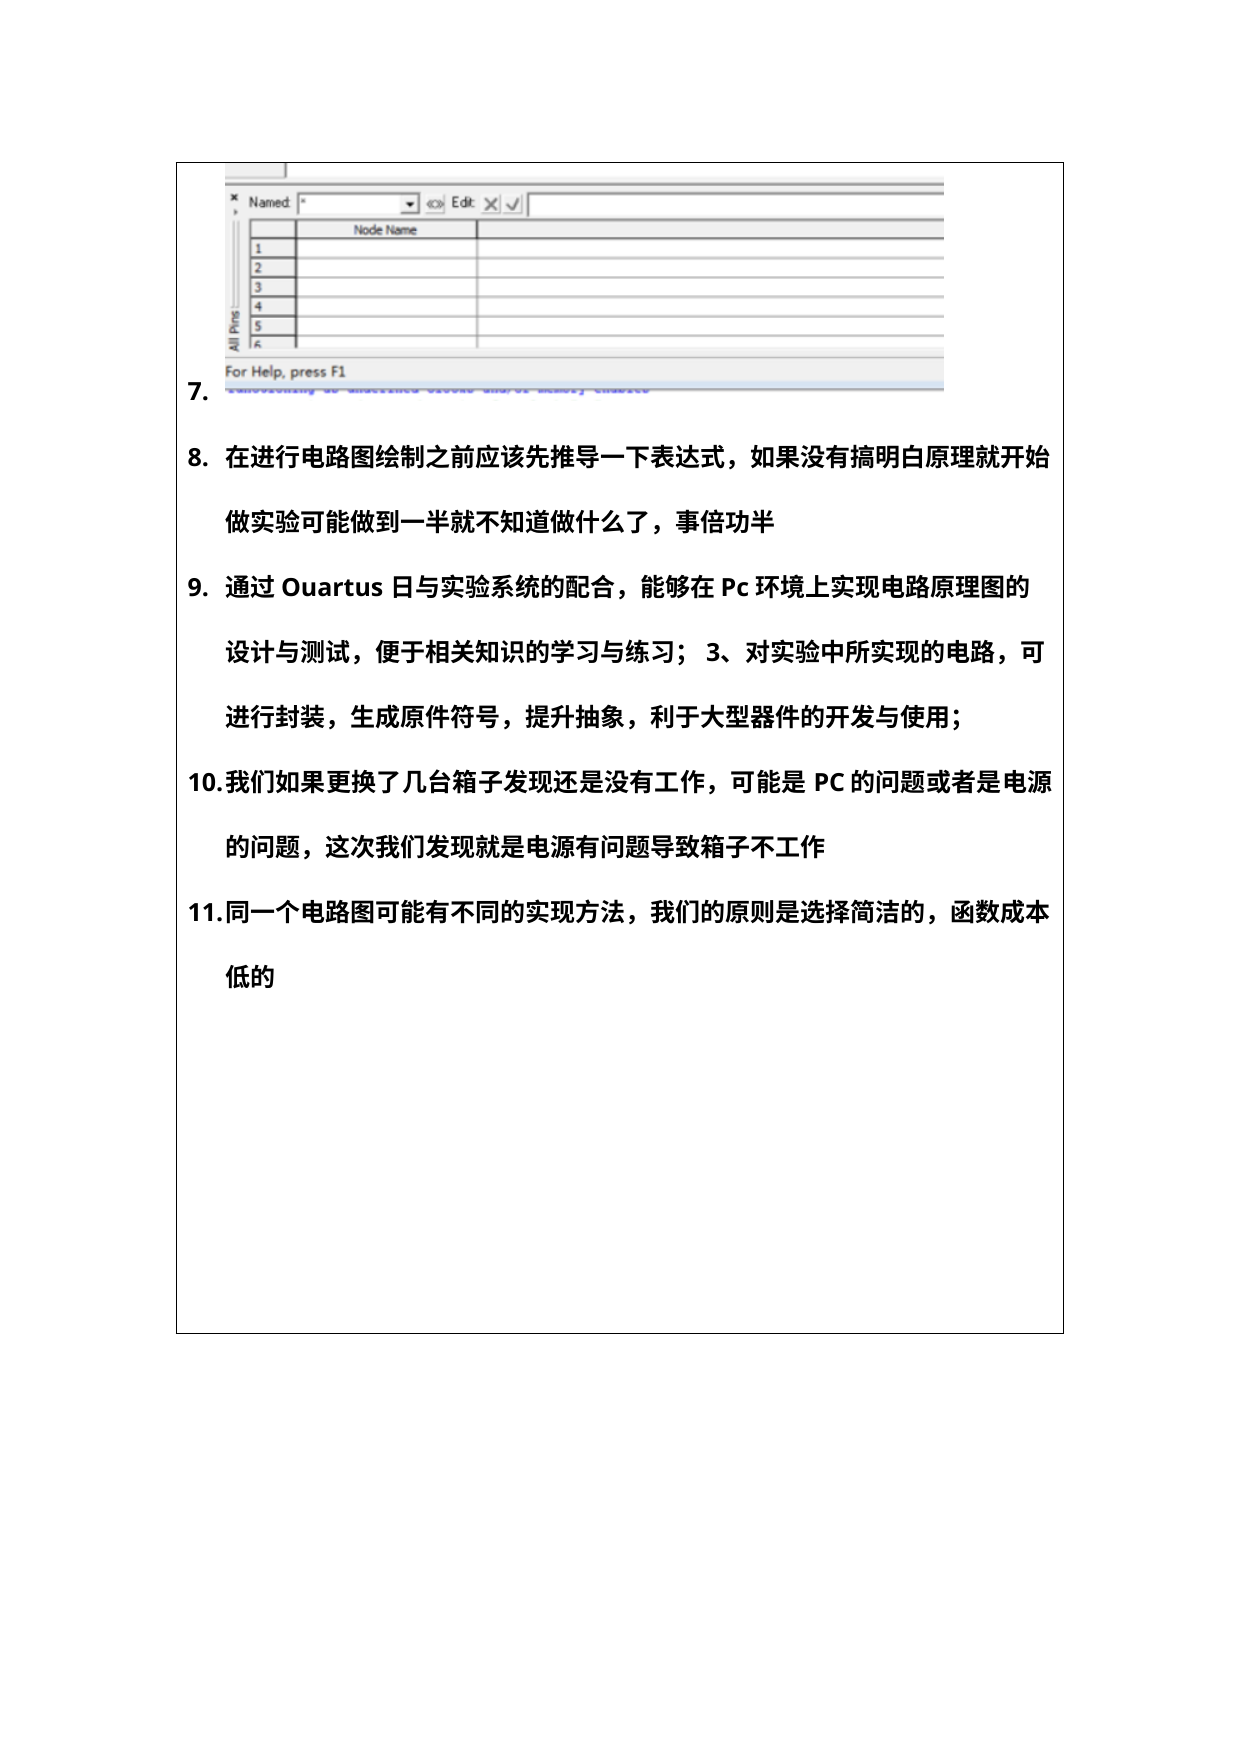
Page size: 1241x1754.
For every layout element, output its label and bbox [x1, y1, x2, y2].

table_cell [177, 163, 1063, 1333]
picture [225, 163, 944, 401]
